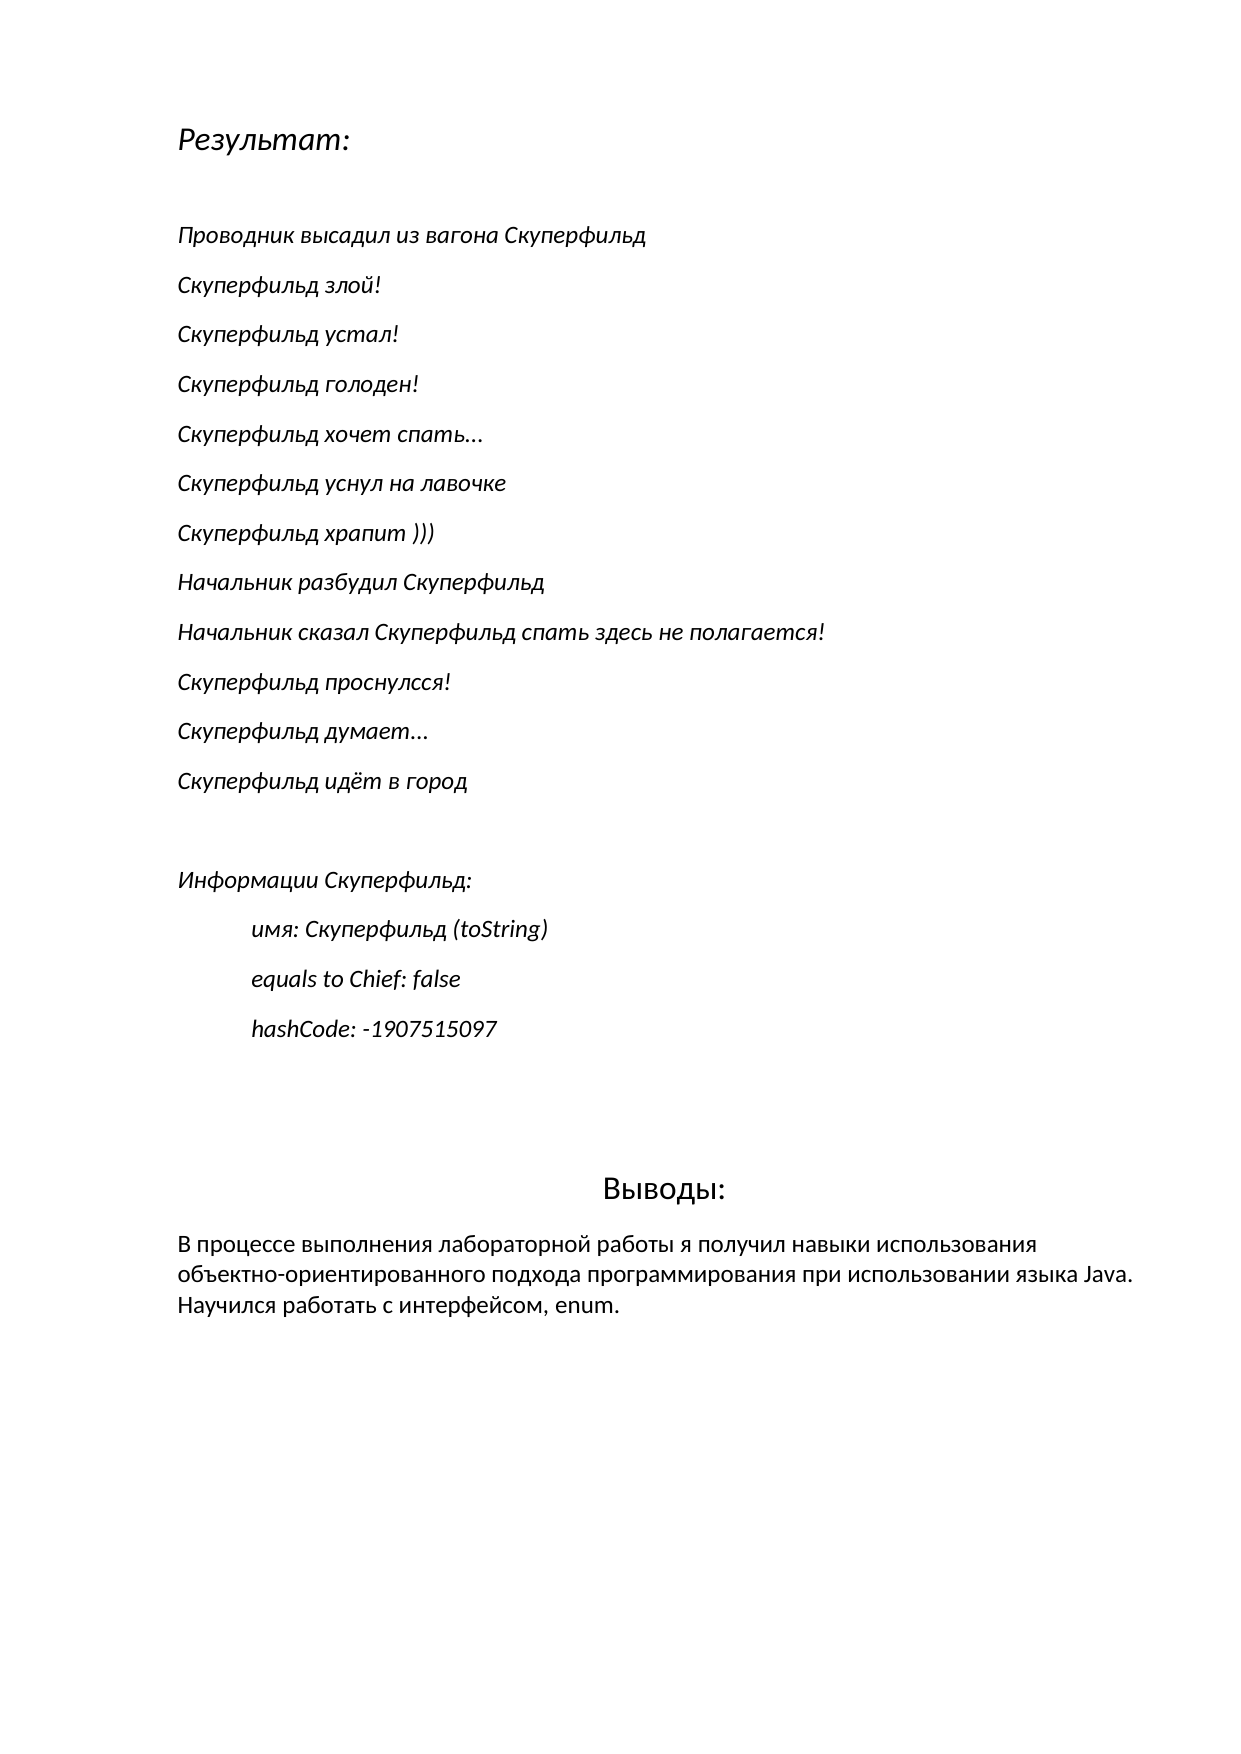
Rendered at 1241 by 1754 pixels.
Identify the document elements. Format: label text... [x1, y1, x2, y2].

text hashCode: -1907515097 [177, 1013, 1152, 1043]
text Выводы: [177, 1167, 1152, 1208]
text Скуперфильд хочет спать... [177, 418, 1152, 448]
text Скуперфильд храпит ))) [177, 517, 1152, 547]
text имя: Скуперфильд (toString) [177, 914, 1152, 944]
text equals to Chief: false [177, 963, 1152, 994]
text Скуперфильд злой! [177, 269, 1152, 299]
text объектно-ориентированного подхода программирования при использовании языка Java. [177, 1258, 1152, 1289]
text В процессе выполнения лабораторной работы я получил навыки использования [177, 1228, 1152, 1258]
text Результат: [177, 118, 1152, 159]
text Скуперфильд проснулсся! [177, 666, 1152, 696]
text Проводник высадил из вагона Скуперфильд [177, 219, 1152, 250]
text Научился работать с интерфейсом, enum. [177, 1289, 1152, 1319]
text Информации Скуперфильд: [177, 864, 1152, 894]
text Скуперфильд уснул на лавочке [177, 467, 1152, 498]
text Скуперфильд голоден! [177, 368, 1152, 399]
text Скуперфильд устал! [177, 319, 1152, 349]
text Начальник сказал Скуперфильд спать здесь не полагается! [177, 616, 1152, 647]
text Скуперфильд думает... [177, 715, 1152, 746]
text Скуперфильд идёт в город [177, 765, 1152, 795]
text Начальник разбудил Скуперфильд [177, 567, 1152, 597]
